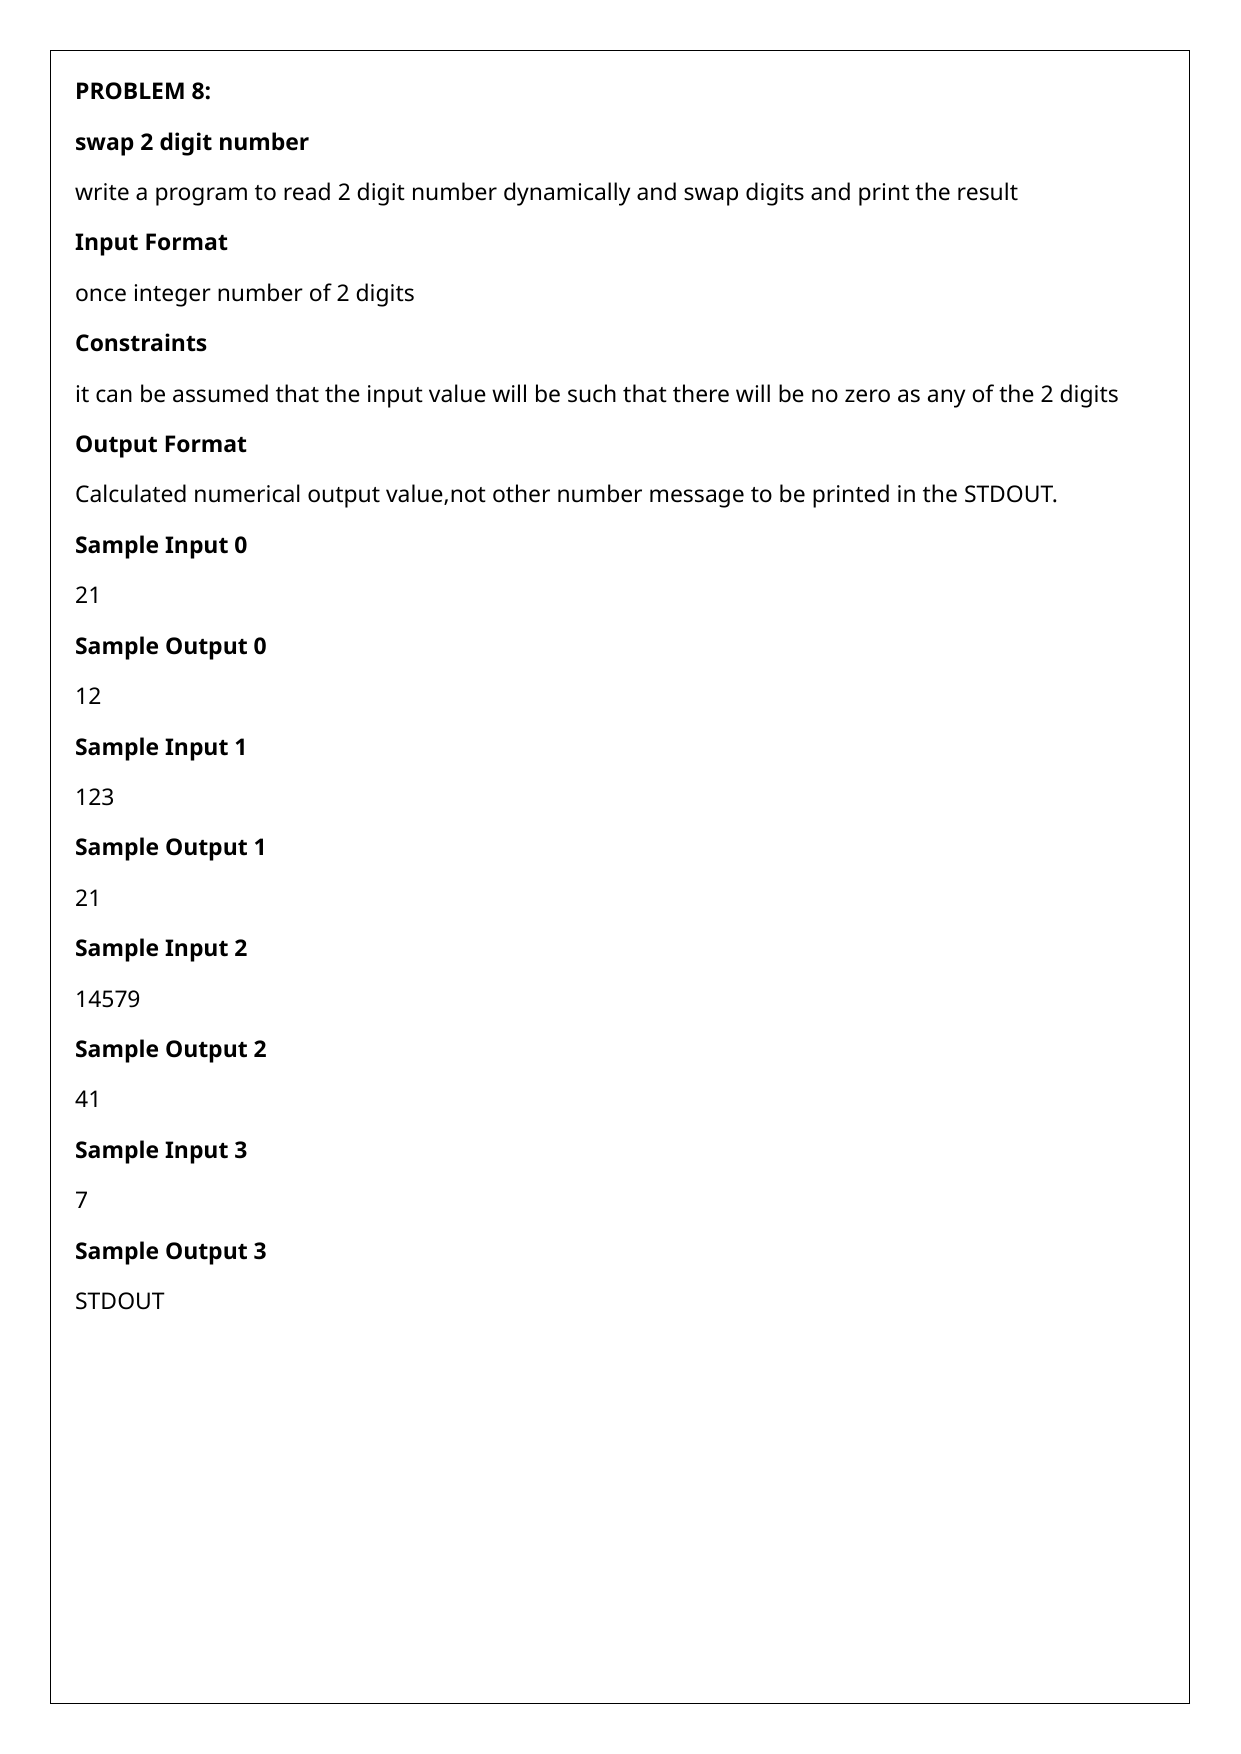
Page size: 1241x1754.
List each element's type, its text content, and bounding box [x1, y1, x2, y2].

text Sample Input 1 [75, 730, 1165, 762]
text Sample Output 3 [75, 1234, 1165, 1266]
text 14579 [75, 982, 1165, 1014]
text 12 [75, 680, 1165, 711]
text 7 [75, 1184, 1165, 1215]
text Sample Output 1 [75, 831, 1165, 862]
text Sample Output 0 [75, 629, 1165, 661]
text PROBLEM 8: [75, 75, 1165, 106]
text Calculated numerical output value,not other number message to be printed in the STDOUT. [75, 478, 1165, 509]
text Constraints [75, 327, 1165, 358]
text it can be assumed that the input value will be such that there will be no zero as any of the 2 digits [75, 377, 1165, 409]
text Sample Output 2 [75, 1033, 1165, 1064]
text Output Format [75, 428, 1165, 459]
text write a program to read 2 digit number dynamically and swap digits and print the result [75, 176, 1165, 207]
text 123 [75, 781, 1165, 812]
text Sample Input 2 [75, 932, 1165, 963]
text 41 [75, 1083, 1165, 1114]
text 21 [75, 882, 1165, 913]
text once integer number of 2 digits [75, 277, 1165, 308]
text Sample Input 3 [75, 1134, 1165, 1165]
text Sample Input 0 [75, 529, 1165, 560]
text 21 [75, 579, 1165, 610]
text STDOUT [75, 1285, 1165, 1316]
text swap 2 digit number [75, 125, 1165, 157]
text Input Format [75, 226, 1165, 257]
